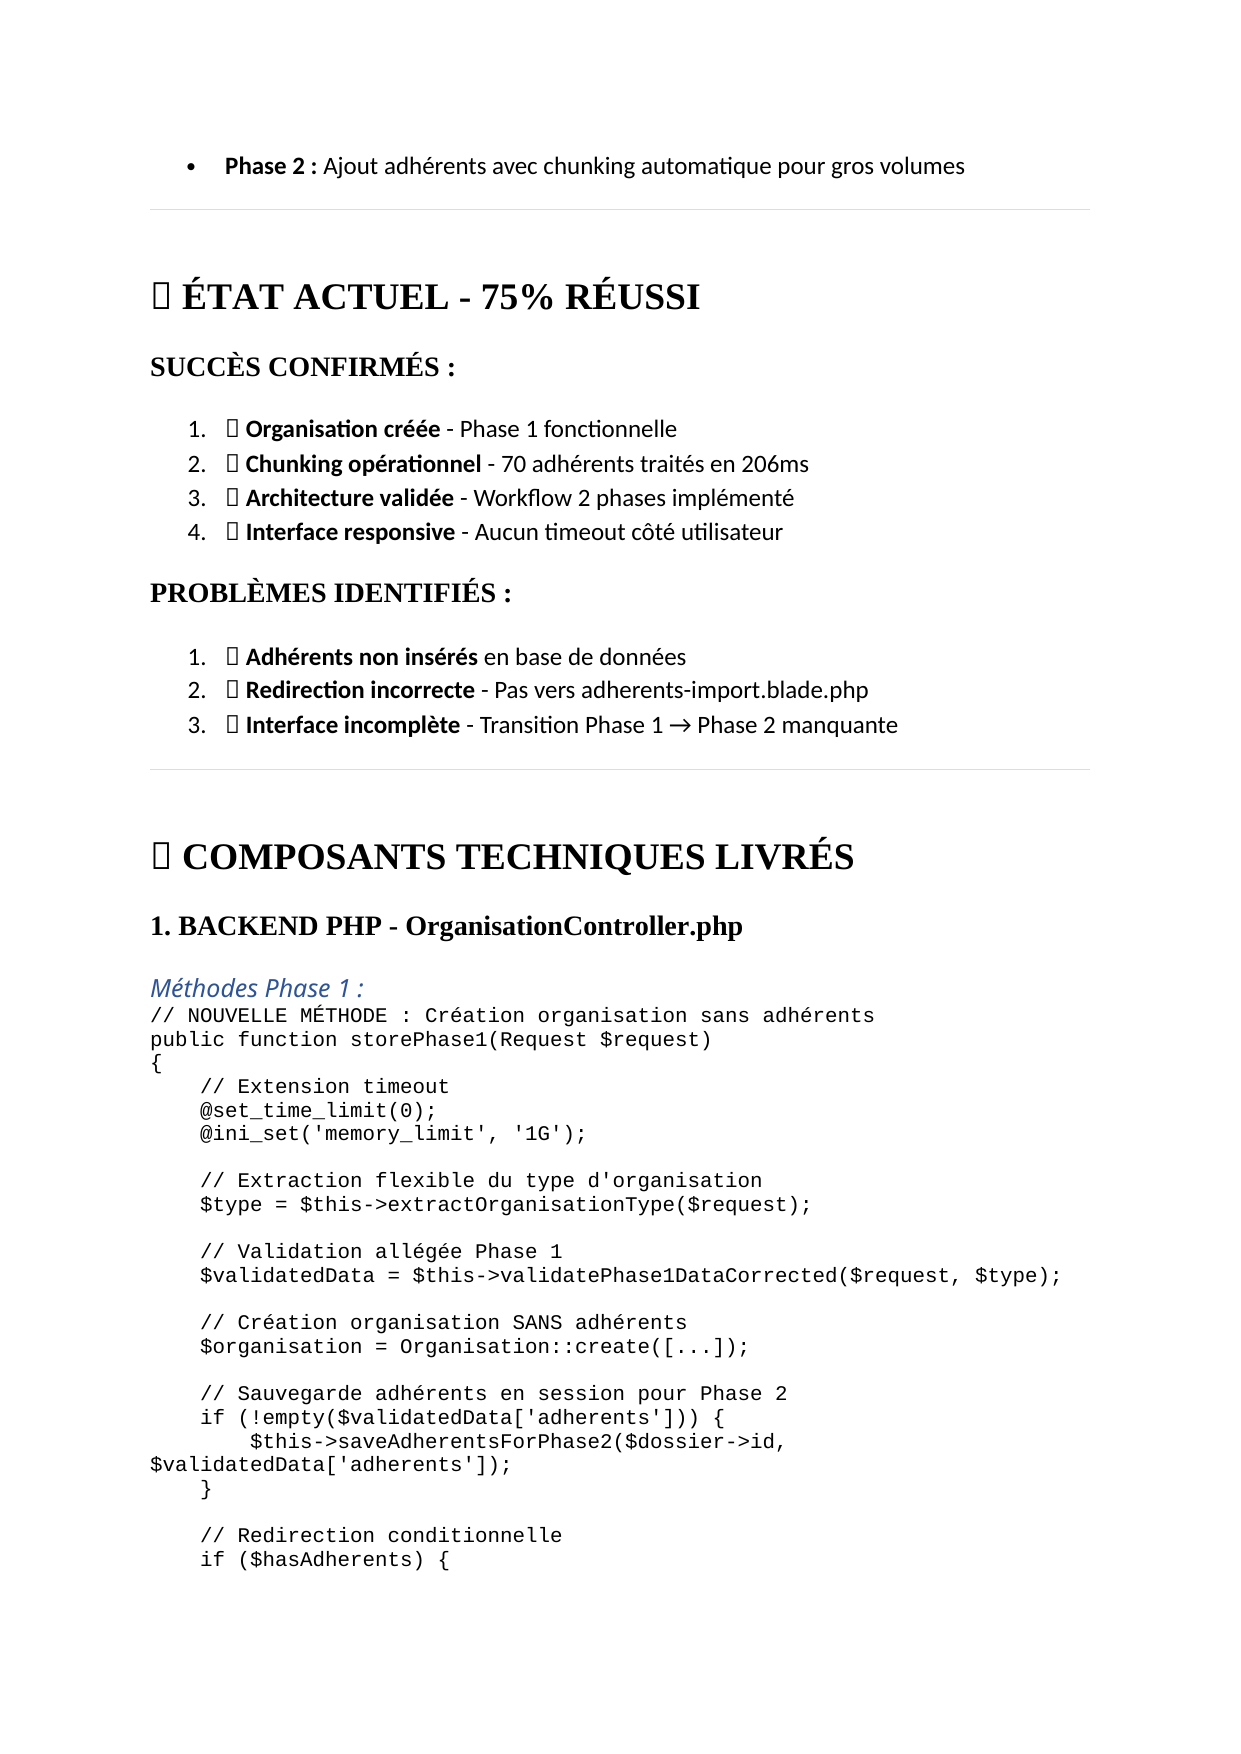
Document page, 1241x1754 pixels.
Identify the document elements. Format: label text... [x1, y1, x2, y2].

list ✅ Organisation créée - Phase 1 fonctionnelle [187, 411, 1090, 445]
text { [150, 1052, 1090, 1076]
text if ($hasAdherents) { [150, 1549, 1090, 1572]
list Phase 2 : Ajout adhérents avec chunking automatique pour gros volumes [187, 150, 1090, 181]
text if (!empty($validatedData['adherents'])) { [150, 1407, 1090, 1431]
subtitle 1. BACKEND PHP - OrganisationController.php [150, 909, 1090, 942]
subtitle 🔧 COMPOSANTS TECHNIQUES LIVRÉS [150, 829, 1090, 880]
text // Extraction flexible du type d'organisation [150, 1171, 1090, 1194]
text $type = $this->extractOrganisationType($request); [150, 1194, 1090, 1218]
list ❌ Interface incomplète - Transition Phase 1 → Phase 2 manquante [187, 706, 1090, 740]
text // Validation allégée Phase 1 [150, 1241, 1090, 1265]
subtitle Méthodes Phase 1 : [150, 971, 1090, 1005]
list ✅ Interface responsive - Aucun timeout côté utilisateur [187, 513, 1090, 547]
list ✅ Architecture validée - Workflow 2 phases implémenté [187, 479, 1090, 513]
text // NOUVELLE MÉTHODE : Création organisation sans adhérents [150, 1005, 1090, 1029]
text @ini_set('memory_limit', '1G'); [150, 1123, 1090, 1147]
text $validatedData = $this->validatePhase1DataCorrected($request, $type); [150, 1265, 1090, 1289]
text $this->saveAdherentsForPhase2($dossier->id, $validatedData['adherents']); [150, 1431, 1090, 1478]
list ❌ Adhérents non insérés en base de données [187, 638, 1090, 672]
text // Redirection conditionnelle [150, 1525, 1090, 1549]
subtitle ✅ ÉTAT ACTUEL - 75% RÉUSSI [150, 269, 1090, 320]
subtitle PROBLÈMES IDENTIFIÉS : [150, 577, 1090, 609]
text // Création organisation SANS adhérents [150, 1312, 1090, 1336]
list ❌ Redirection incorrecte - Pas vers adherents-import.blade.php [187, 672, 1090, 706]
text @set_time_limit(0); [150, 1099, 1090, 1123]
text // Sauvegarde adhérents en session pour Phase 2 [150, 1383, 1090, 1407]
text // Extension timeout [150, 1076, 1090, 1099]
text public function storePhase1(Request $request) [150, 1029, 1090, 1052]
subtitle SUCCÈS CONFIRMÉS : [150, 349, 1090, 382]
text } [150, 1478, 1090, 1502]
text $organisation = Organisation::create([...]); [150, 1336, 1090, 1360]
list ✅ Chunking opérationnel - 70 adhérents traités en 206ms [187, 445, 1090, 479]
